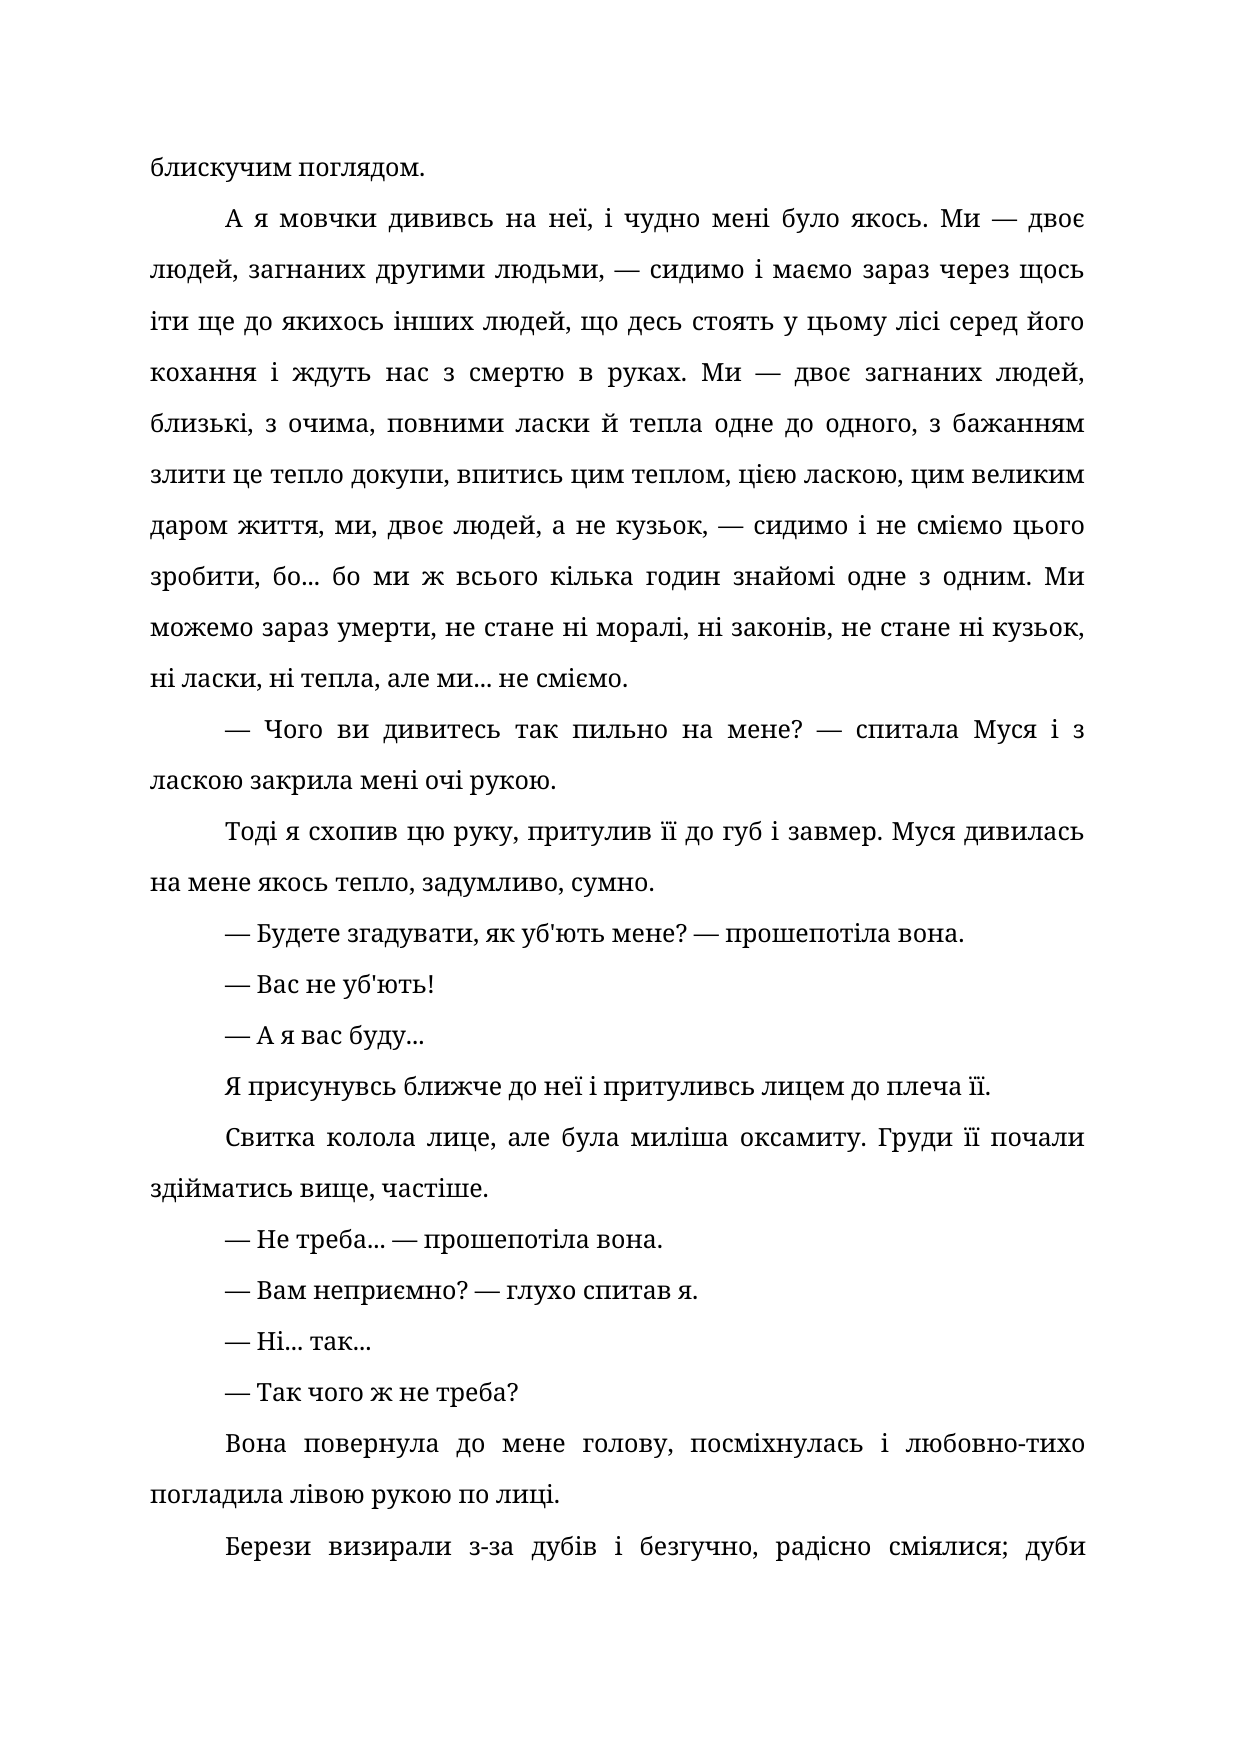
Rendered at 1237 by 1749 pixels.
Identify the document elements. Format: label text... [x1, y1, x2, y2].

text Я присунувсь ближче до неї і притуливсь лицем до плеча її. [150, 1069, 1086, 1103]
text — А я вас буду... [150, 1018, 1086, 1052]
text Свитка колола лице, але була миліша оксамиту. Груди її почали здійматись вище, частіше. [150, 1120, 1086, 1205]
text Вона повернула до мене голову, посміхнулась і любовно-тихо погладила лівою рукою по лиці. [150, 1426, 1086, 1511]
text Тоді я схопив цю руку, притулив її до губ і завмер. Муся дивилась на мене якось тепло, задумливо, сумно. [150, 813, 1086, 899]
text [150, 1528, 1086, 1562]
text — Вас не уб'ють! [150, 967, 1086, 1001]
text — Так чого ж не треба? [150, 1375, 1086, 1409]
text А я мовчки дививсь на неї, і чудно мені було якось. Ми — двоє людей, загнаних другими людьми, — сидимо і маємо зараз через щось іти ще до якихось інших людей, що десь стоять у цьому лісі серед його кохання і ждуть нас з смертю в руках. Ми — двоє загнаних людей, близькі, з очима, повними ласки й тепла одне до одного, з бажанням злити це тепло докупи, впитись цим теплом, цією ласкою, цим великим даром життя, ми, двоє людей, а не кузьок, — сидимо і не сміємо цього зробити, бо... бо ми ж всього кілька годин знайомі одне з одним. Ми можемо зараз умерти, не стане ні моралі, ні законів, не стане ні кузьок, ні ласки, ні тепла, але ми... не сміємо. [150, 201, 1086, 694]
text — Ні... так... [150, 1324, 1086, 1358]
text — Будете згадувати, як уб'ють мене? — прошепотіла вона. [150, 916, 1086, 950]
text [150, 150, 1086, 184]
text — Вам неприємно? — глухо спитав я. [150, 1273, 1086, 1307]
text — Не треба... — прошепотіла вона. [150, 1222, 1086, 1256]
text — Чого ви дивитесь так пильно на мене? — спитала Муся і з ласкою закрила мені очі рукою. [150, 711, 1086, 797]
